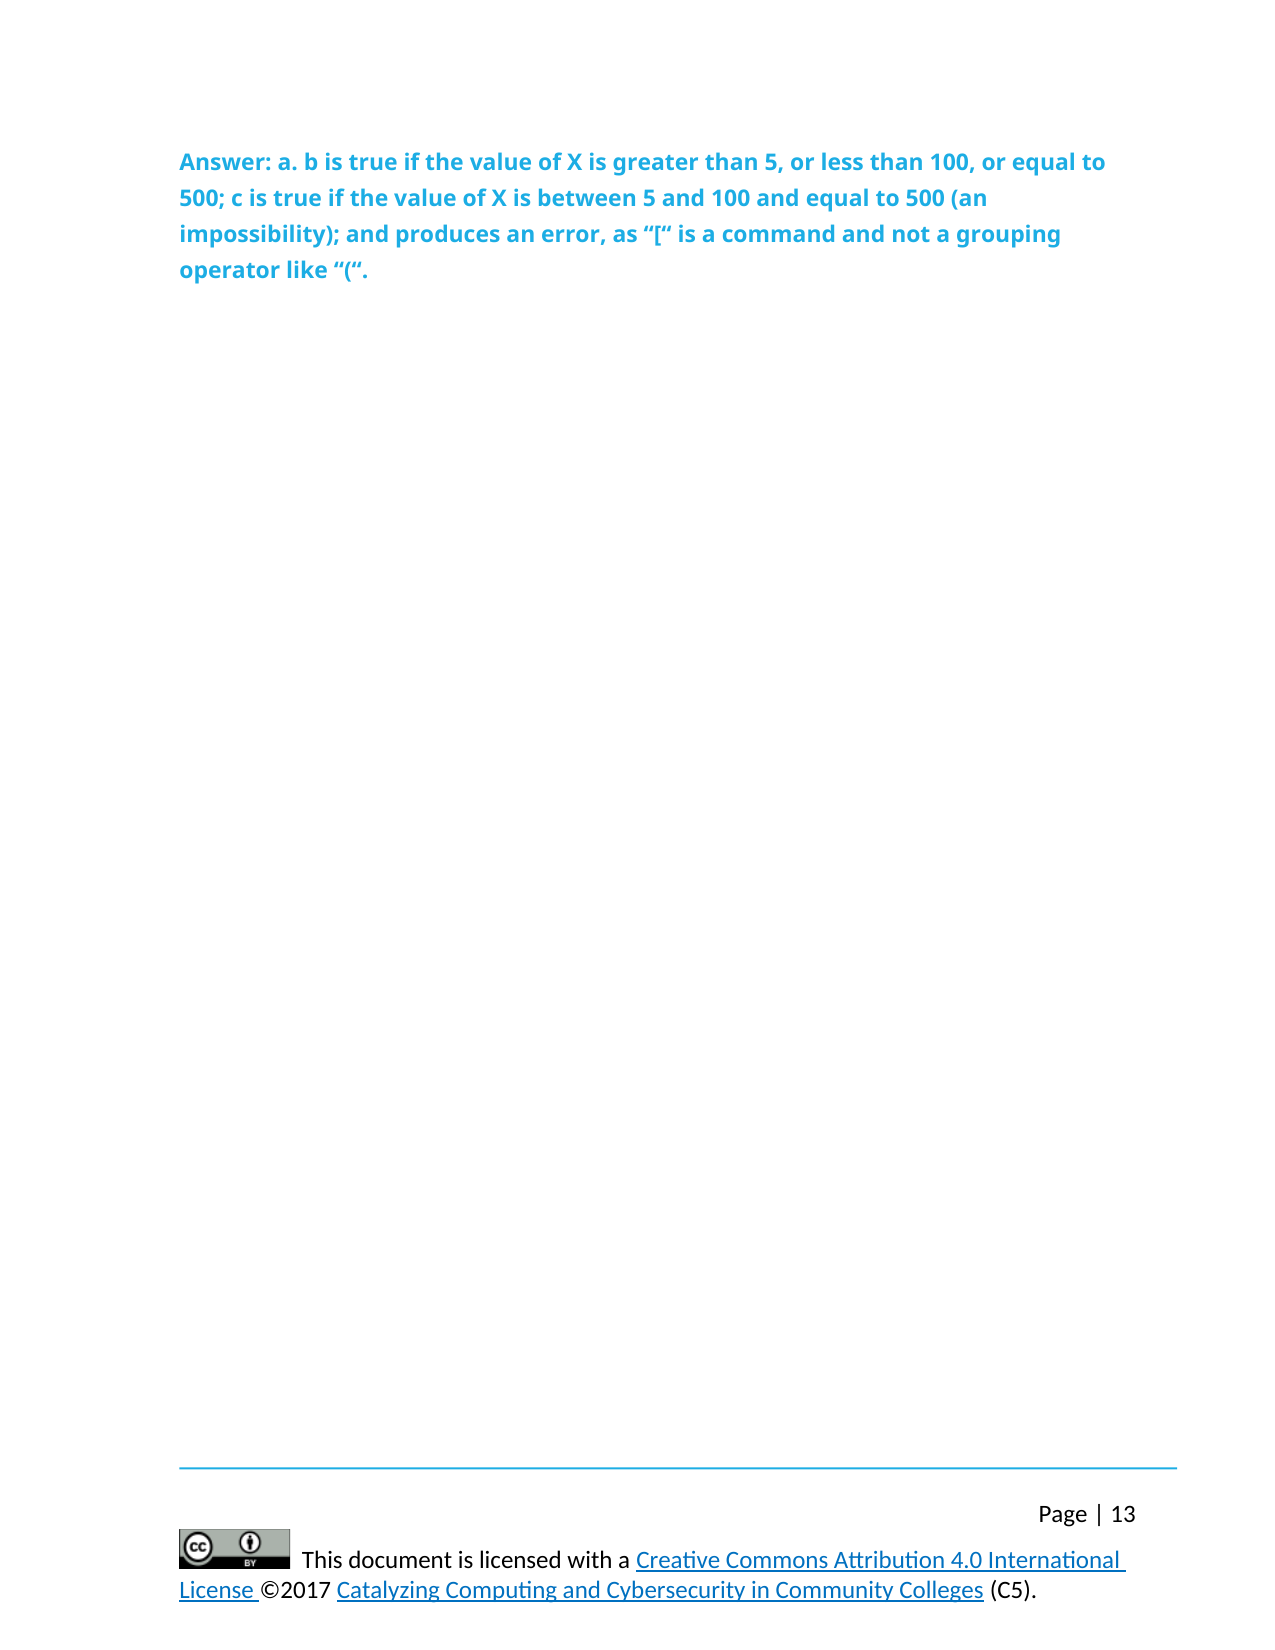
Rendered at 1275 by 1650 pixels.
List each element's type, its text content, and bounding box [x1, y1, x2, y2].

text Answer: a. b is true if the value of X is greater than 5, or less than 100, or equal to 500; c is true if the value of X is between 5 and 100 and equal to 500 (an impossibility); and produces an error, as “[“ is a command and not a grouping operator like “(“. [179, 146, 1135, 285]
picture [179, 1529, 291, 1569]
